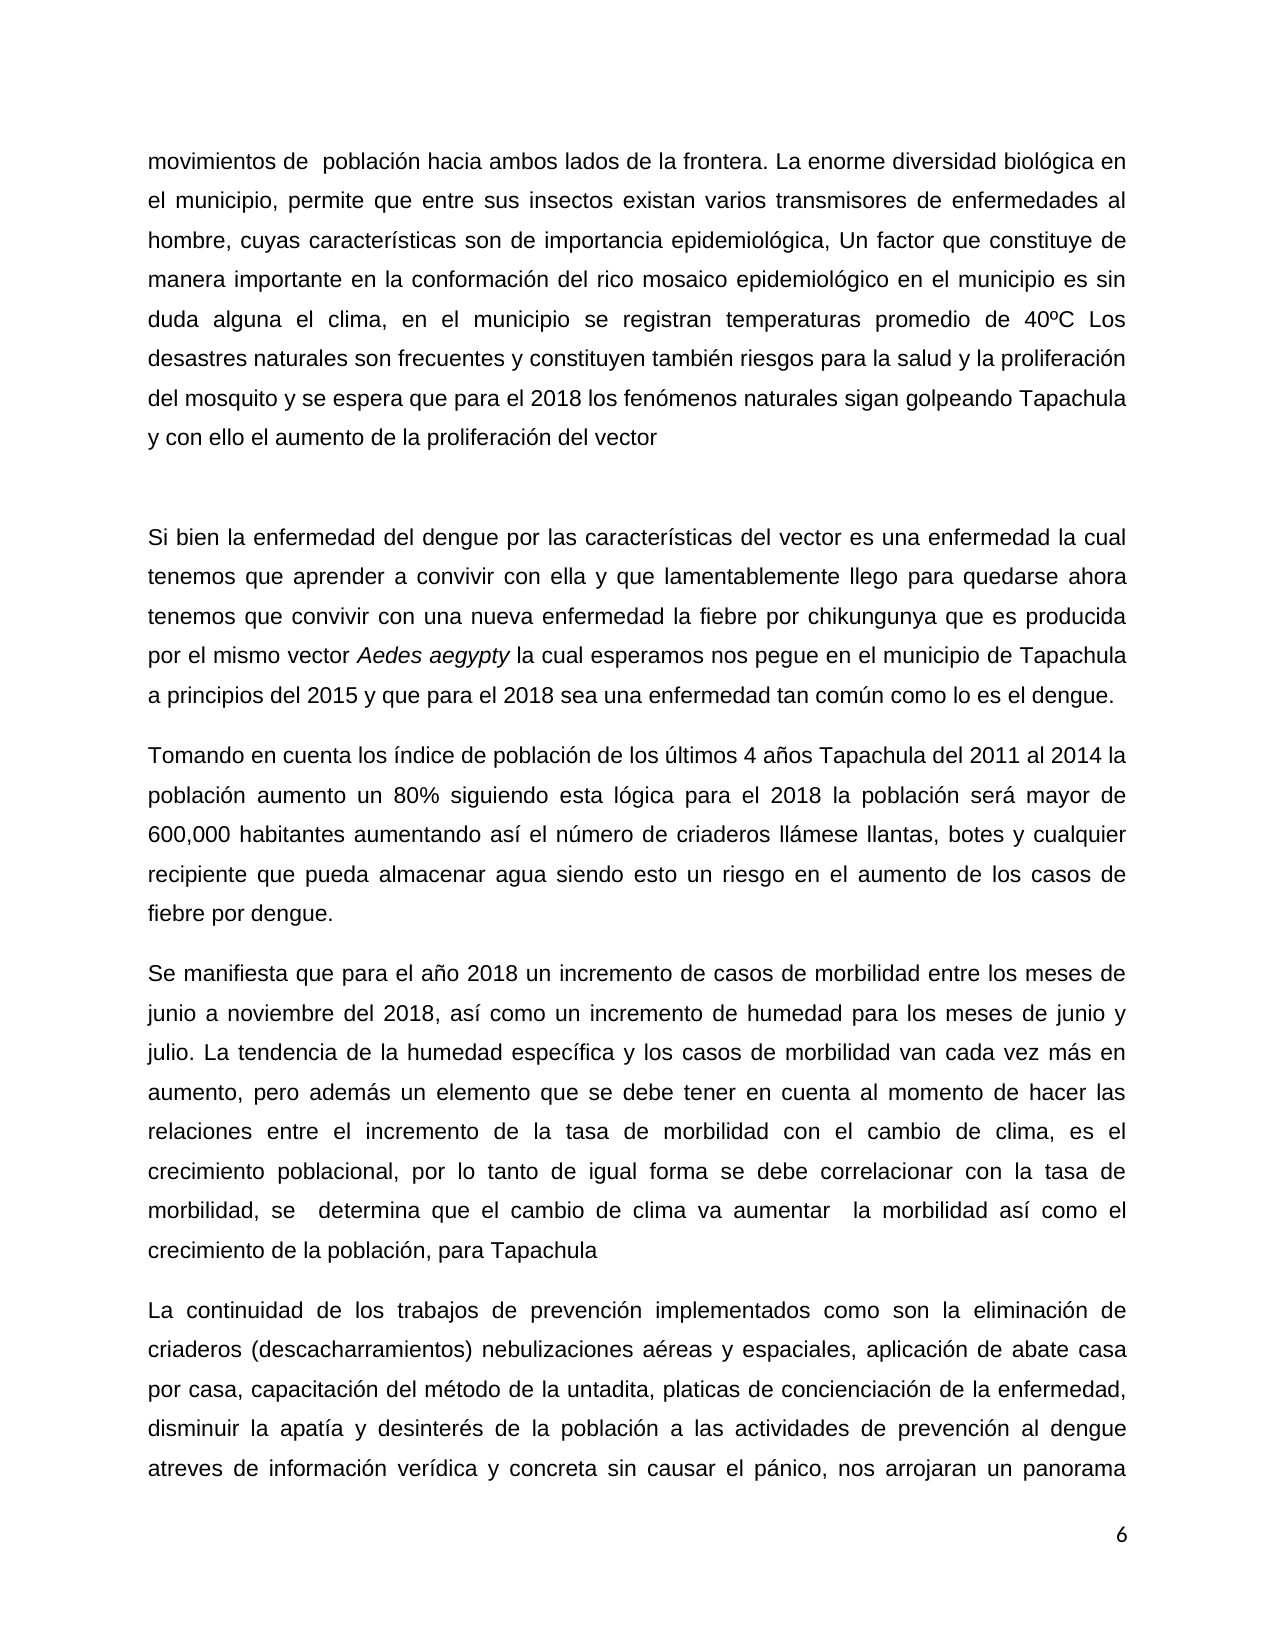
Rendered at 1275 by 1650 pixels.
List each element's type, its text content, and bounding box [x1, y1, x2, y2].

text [148, 1297, 1127, 1481]
text Tomando en cuenta los índice de población de los últimos 4 años Tapachula del 2011 al 2014 la población aumento un 80% siguiendo esta lógica para el 2018 la población será mayor de 600,000 habitantes aumentando así el número de criaderos llámese llantas, botes y cualquier recipiente que pueda almacenar agua siendo esto un riesgo en el aumento de los casos de fiebre por dengue. [148, 742, 1127, 926]
text Se manifiesta que para el año 2018 un incremento de casos de morbilidad entre los meses de junio a noviembre del 2018, así como un incremento de humedad para los meses de junio y julio. La tendencia de la humedad específica y los casos de morbilidad van cada vez más en aumento, pero además un elemento que se debe tener en cuenta al momento de hacer las relaciones entre el incremento de la tasa de morbilidad con el cambio de clima, es el crecimiento poblacional, por lo tanto de igual forma se debe correlacionar con la tasa de morbilidad, se determina que el cambio de clima va aumentar la morbilidad así como el crecimiento de la población, para Tapachula [148, 960, 1127, 1263]
text Si bien la enfermedad del dengue por las características del vector es una enfermedad la cual tenemos que aprender a convivir con ella y que lamentablemente llego para quedarse ahora tenemos que convivir con una nueva enfermedad la fiebre por chikungunya que es producida por el mismo vector Aedes aegypty la cual esperamos nos pegue en el municipio de Tapachula a principios del 2015 y que para el 2018 sea una enfermedad tan común como lo es el dengue. [148, 524, 1127, 708]
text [148, 148, 1127, 450]
